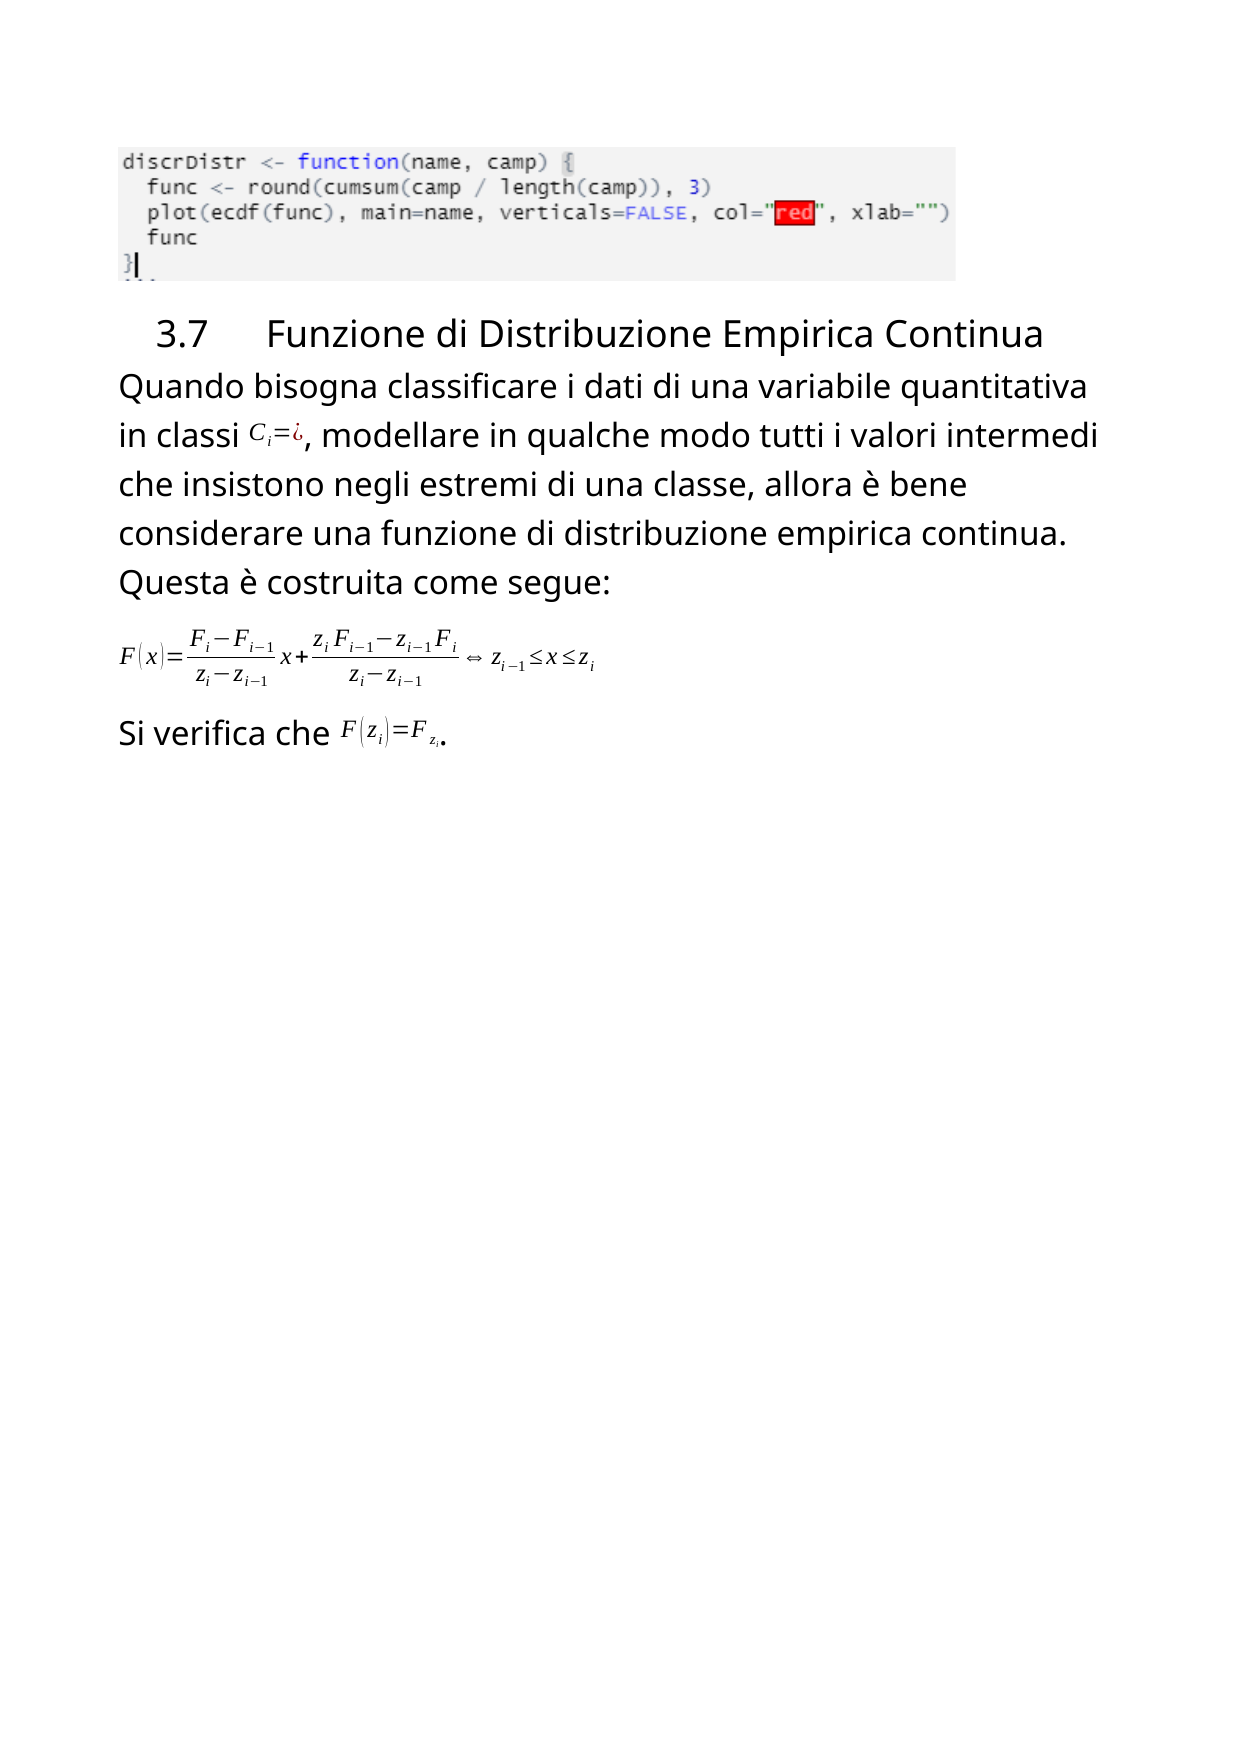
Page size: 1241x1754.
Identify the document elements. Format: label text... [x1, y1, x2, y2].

subtitle Funzione di Distribuzione Empirica Continua [156, 308, 1122, 359]
text Si verifica che . [118, 709, 1122, 755]
text Quando bisogna classificare i dati di una variabile quantitativa in classi , modellare in qualche modo tutti i valori intermedi che insistono negli estremi di una classe, allora è bene considerare una funzione di distribuzione empirica continua. Questa è costruita come segue: [118, 363, 1122, 604]
picture [118, 147, 956, 281]
